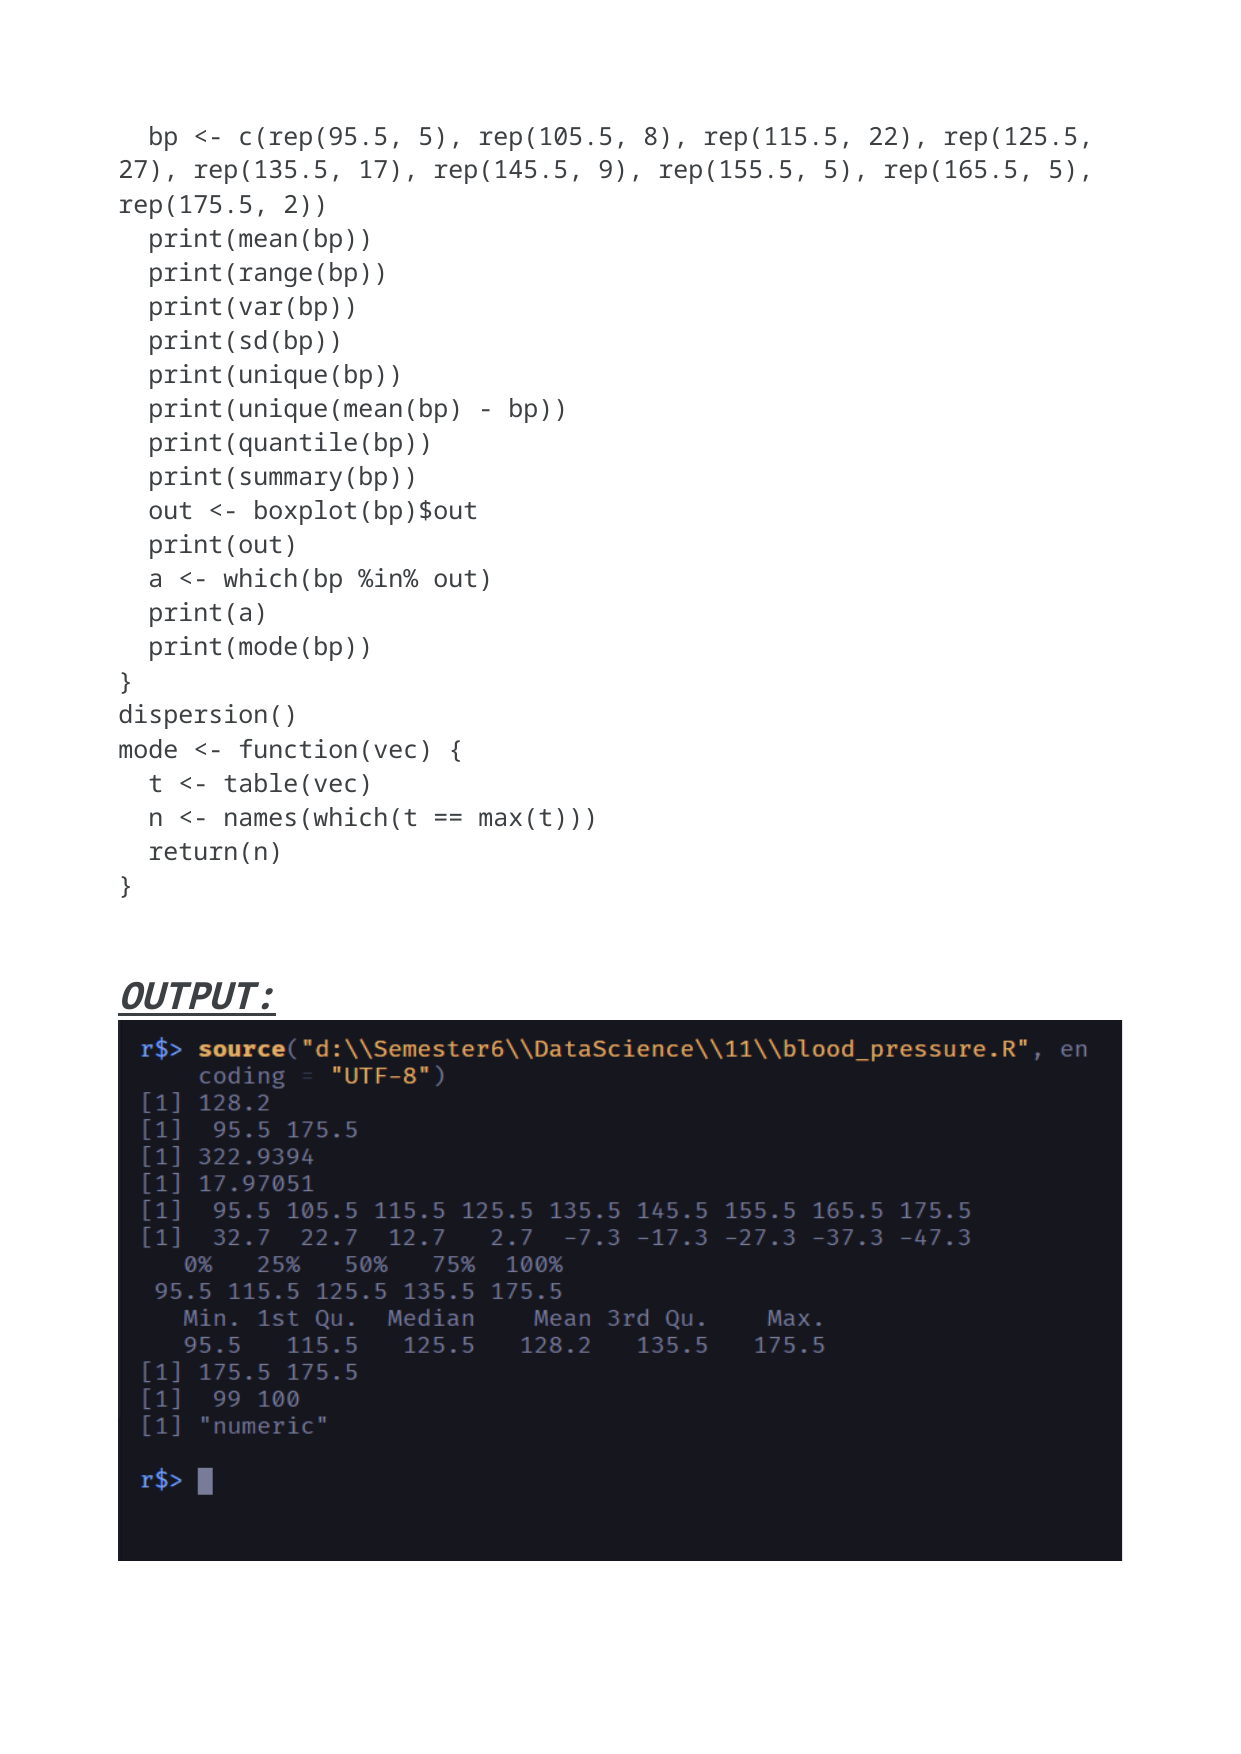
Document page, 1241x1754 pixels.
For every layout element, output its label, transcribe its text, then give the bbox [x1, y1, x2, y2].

text a <- which(bp %in% out) [118, 561, 1122, 595]
text print(range(bp)) [118, 254, 1122, 288]
text print(quantile(bp)) [118, 425, 1122, 459]
text print(mode(bp)) [118, 629, 1122, 663]
text dispersion() [118, 697, 1122, 731]
text print(a) [118, 595, 1122, 629]
text n <- names(which(t == max(t))) [118, 799, 1122, 833]
text } [118, 663, 1122, 697]
picture [118, 1020, 1123, 1561]
text print(mean(bp)) [118, 220, 1122, 254]
text bp <- c(rep(95.5, 5), rep(105.5, 8), rep(115.5, 22), rep(125.5, 27), rep(135.5, 17), rep(145.5, 9), rep(155.5, 5), rep(165.5, 5), rep(175.5, 2)) [118, 118, 1122, 220]
text out <- boxplot(bp)$out [118, 493, 1122, 527]
text print(sd(bp)) [118, 322, 1122, 357]
text print(var(bp)) [118, 288, 1122, 322]
text mode <- function(vec) { [118, 731, 1122, 765]
text t <- table(vec) [118, 765, 1122, 799]
text print(out) [118, 527, 1122, 561]
text } [118, 867, 1122, 902]
text print(unique(mean(bp) - bp)) [118, 391, 1122, 425]
text OUTPUT: [118, 970, 1122, 1020]
text print(unique(bp)) [118, 357, 1122, 391]
text return(n) [118, 833, 1122, 867]
text print(summary(bp)) [118, 459, 1122, 493]
